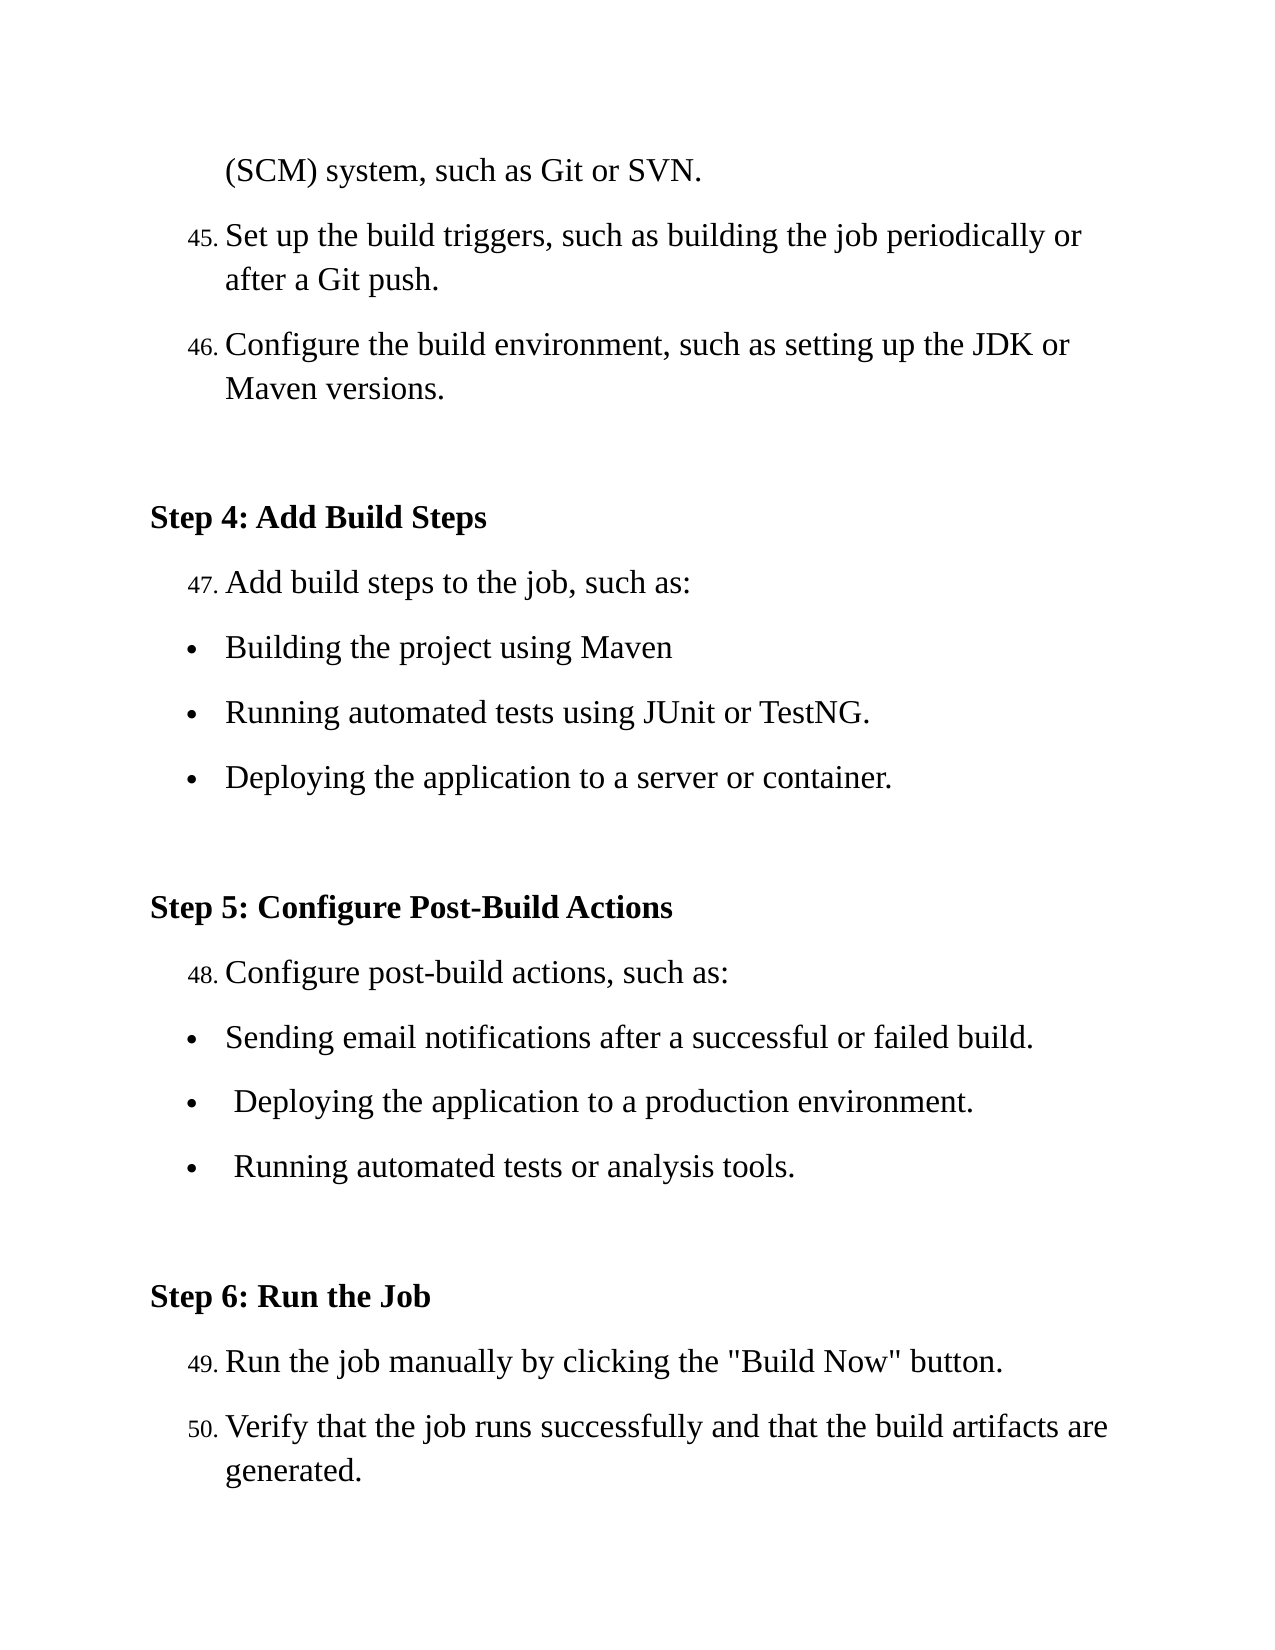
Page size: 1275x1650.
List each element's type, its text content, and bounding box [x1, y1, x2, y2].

list Configure post-build actions, such as: [187, 952, 1125, 990]
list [187, 150, 1125, 188]
list Add build steps to the job, such as: [187, 563, 1125, 601]
list Deploying the application to a server or container. [187, 757, 1125, 796]
list Verify that the job runs successfully and that the build artifacts are generated. [187, 1406, 1125, 1489]
list Sending email notifications after a successful or failed build. [187, 1017, 1125, 1055]
list Building the project using Maven [187, 627, 1125, 666]
list Run the job manually by clicking the "Build Now" button. [187, 1341, 1125, 1380]
list Configure the build environment, such as setting up the JDK or Maven versions. [187, 324, 1125, 406]
list Deploying the application to a production environment. [187, 1082, 1125, 1120]
list Set up the build triggers, such as building the job periodically or after a Git push. [187, 215, 1125, 297]
text Step 4: Add Build Steps [150, 498, 1125, 536]
text Step 5: Configure Post-Build Actions [150, 887, 1125, 925]
list Running automated tests or analysis tools. [187, 1147, 1125, 1185]
text Step 6: Run the Job [150, 1276, 1125, 1315]
list Running automated tests using JUnit or TestNG. [187, 692, 1125, 731]
